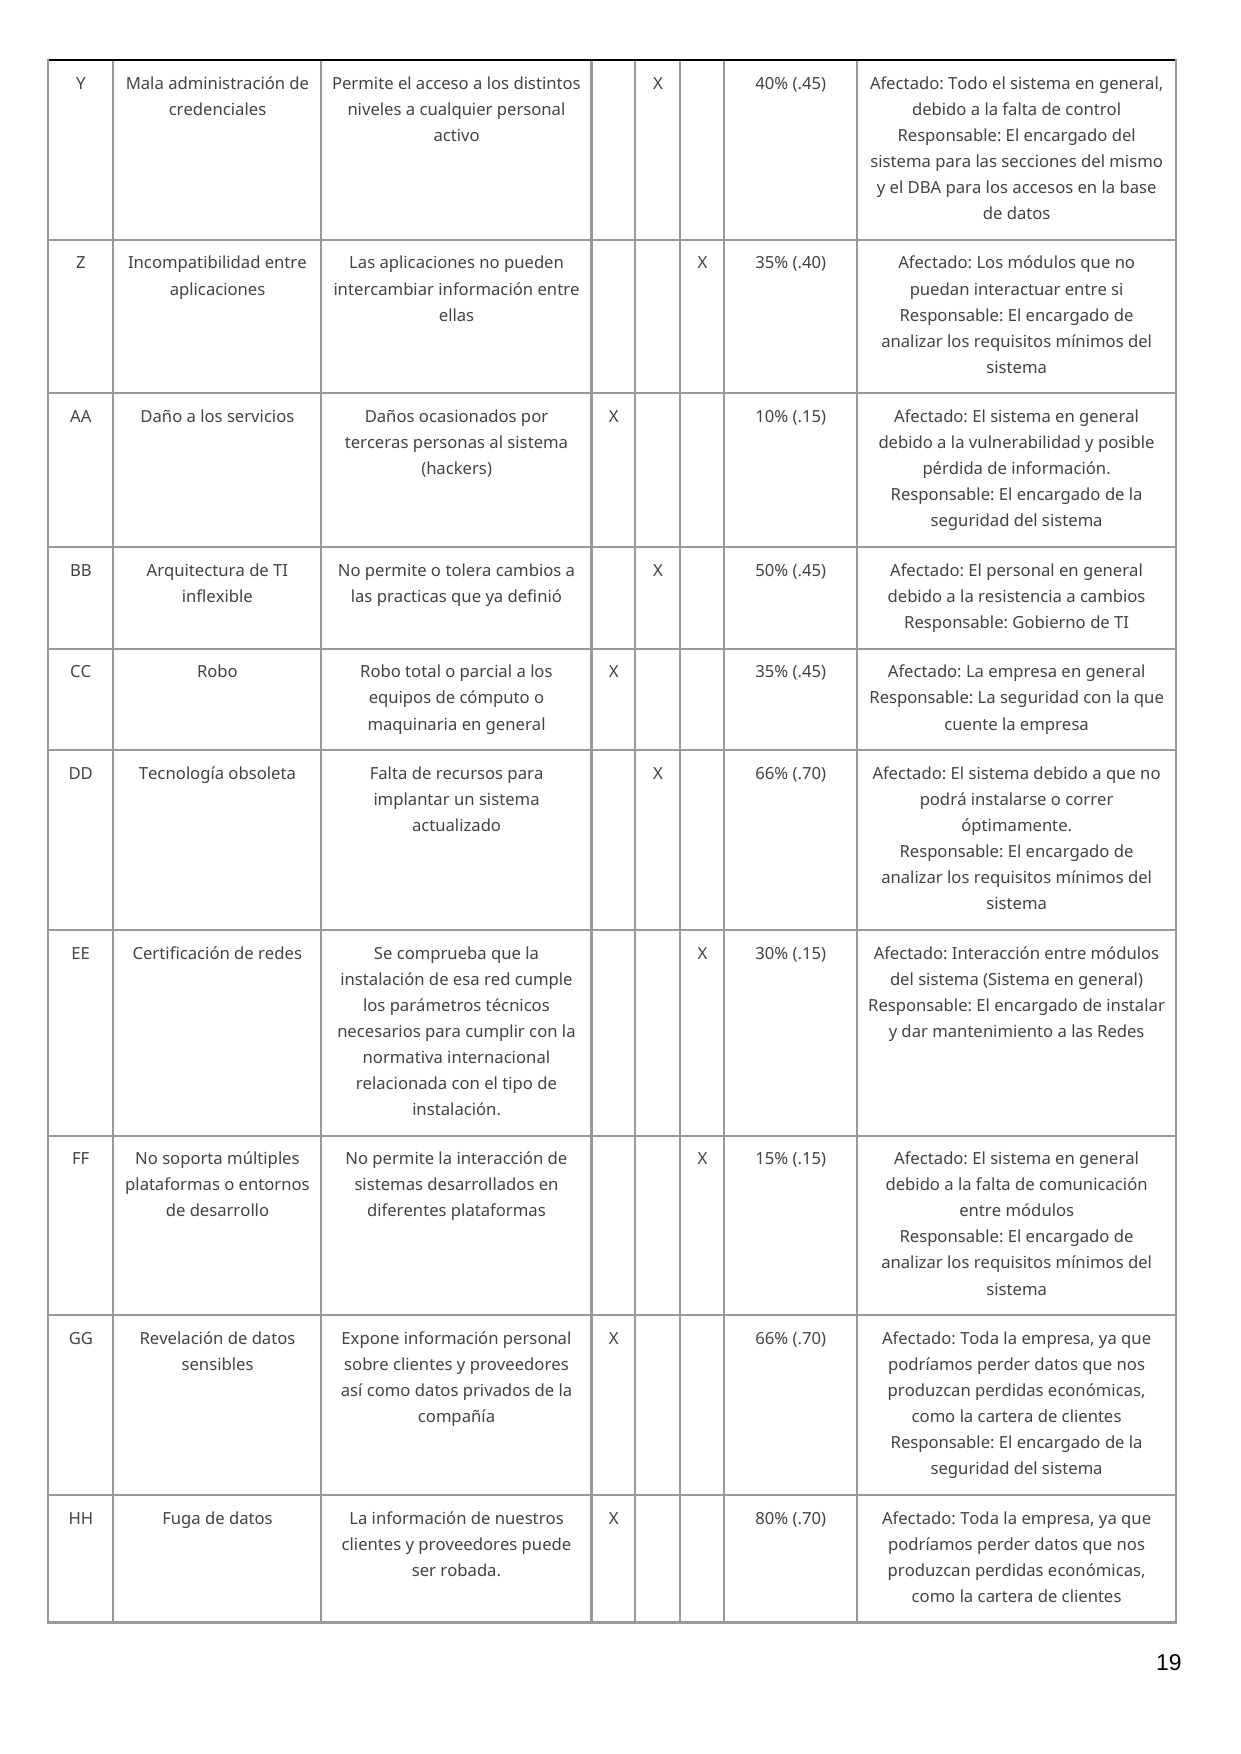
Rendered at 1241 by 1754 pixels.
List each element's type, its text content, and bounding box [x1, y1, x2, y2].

table_cell 66% (.70) [725, 1316, 856, 1494]
table_cell [681, 751, 723, 929]
table_cell [593, 241, 634, 392]
table_cell Tecnología obsoleta [114, 751, 320, 929]
table_cell Robo [114, 650, 320, 749]
table_cell [593, 61, 634, 239]
table_cell [593, 548, 634, 647]
table_cell [593, 751, 634, 929]
table_cell Afectado: El sistema debido a que no podrá instalarse o correr óptimamente. Responsable: El encargado de analizar los requisitos mínimos del sistema [858, 751, 1175, 929]
table_cell [636, 1316, 679, 1494]
table_cell Afectado: Toda la empresa, ya que podríamos perder datos que nos produzcan perdidas económicas, como la cartera de clientes Responsable: El encargado de la seguridad del sistema [858, 1316, 1175, 1494]
table_cell No permite la interacción de sistemas desarrollados en diferentes plataformas [322, 1137, 590, 1314]
table_cell X [636, 61, 679, 239]
table_cell HH [49, 1496, 112, 1621]
table_cell FF [49, 1137, 112, 1314]
table_cell Afectado: Los módulos que no puedan interactuar entre si Responsable: El encargado de analizar los requisitos mínimos del sistema [858, 241, 1175, 392]
table_cell Daños ocasionados por terceras personas al sistema (hackers) [322, 394, 590, 546]
table_cell [636, 931, 679, 1134]
table_cell Daño a los servicios [114, 394, 320, 546]
table_cell Afectado: Interacción entre módulos del sistema (Sistema en general) Responsable: El encargado de instalar y dar mantenimiento a las Redes [858, 931, 1175, 1134]
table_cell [322, 1496, 590, 1621]
table_cell 15% (.15) [725, 1137, 856, 1314]
table_cell Robo total o parcial a los equipos de cómputo o maquinaria en general [322, 650, 590, 749]
table_cell X [681, 931, 723, 1134]
table_cell AA [49, 394, 112, 546]
table_cell [681, 548, 723, 647]
table_cell [681, 1496, 723, 1621]
table_cell [636, 394, 679, 546]
table_cell [636, 241, 679, 392]
table_cell X [593, 394, 634, 546]
table_cell EE [49, 931, 112, 1134]
table_cell 35% (.40) [725, 241, 856, 392]
table_cell Arquitectura de TI inflexible [114, 548, 320, 647]
table_cell 10% (.15) [725, 394, 856, 546]
table_cell Fuga de datos [114, 1496, 320, 1621]
table_cell Las aplicaciones no pueden intercambiar información entre ellas [322, 241, 590, 392]
table_cell [681, 61, 723, 239]
table_cell [681, 1316, 723, 1494]
table_cell [681, 650, 723, 749]
table_cell X [636, 548, 679, 647]
table_cell BB [49, 548, 112, 647]
table_cell No permite o tolera cambios a las practicas que ya definió [322, 548, 590, 647]
table_cell 35% (.45) [725, 650, 856, 749]
table_cell No soporta múltiples plataformas o entornos de desarrollo [114, 1137, 320, 1314]
table_cell [593, 1137, 634, 1314]
table_cell Revelación de datos sensibles [114, 1316, 320, 1494]
table_cell X [681, 1137, 723, 1314]
table_cell Permite el acceso a los distintos niveles a cualquier personal activo [322, 61, 590, 239]
table_cell X [636, 751, 679, 929]
table_cell DD [49, 751, 112, 929]
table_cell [858, 1496, 1175, 1621]
table_cell [636, 1496, 679, 1621]
table_cell Incompatibilidad entre aplicaciones [114, 241, 320, 392]
table_cell Expone información personal sobre clientes y proveedores así como datos privados de la compañía [322, 1316, 590, 1494]
table_cell Y [49, 61, 112, 239]
table_cell 80% (.70) [725, 1496, 856, 1621]
table_cell Se comprueba que la instalación de esa red cumple los parámetros técnicos necesarios para cumplir con la normativa internacional relacionada con el tipo de instalación. [322, 931, 590, 1134]
table_cell [593, 931, 634, 1134]
table_cell Falta de recursos para implantar un sistema actualizado [322, 751, 590, 929]
table_cell Afectado: Todo el sistema en general, debido a la falta de control Responsable: El encargado del sistema para las secciones del mismo y el DBA para los accesos en la base de datos [858, 61, 1175, 239]
table_cell X [593, 1316, 634, 1494]
table_cell [681, 394, 723, 546]
table_cell Afectado: El sistema en general debido a la vulnerabilidad y posible pérdida de información. Responsable: El encargado de la seguridad del sistema [858, 394, 1175, 546]
table_cell GG [49, 1316, 112, 1494]
table_cell X [681, 241, 723, 392]
table_cell 40% (.45) [725, 61, 856, 239]
table_cell Z [49, 241, 112, 392]
table_cell Mala administración de credenciales [114, 61, 320, 239]
table_cell CC [49, 650, 112, 749]
table_cell [636, 650, 679, 749]
table_cell X [593, 650, 634, 749]
table_cell 66% (.70) [725, 751, 856, 929]
table_cell Afectado: El personal en general debido a la resistencia a cambios Responsable: Gobierno de TI [858, 548, 1175, 647]
table_cell 30% (.15) [725, 931, 856, 1134]
table_cell X [593, 1496, 634, 1621]
table_cell Afectado: La empresa en general Responsable: La seguridad con la que cuente la empresa [858, 650, 1175, 749]
table_cell 50% (.45) [725, 548, 856, 647]
table_cell Afectado: El sistema en general debido a la falta de comunicación entre módulos Responsable: El encargado de analizar los requisitos mínimos del sistema [858, 1137, 1175, 1314]
table_cell [636, 1137, 679, 1314]
table_cell Certificación de redes [114, 931, 320, 1134]
